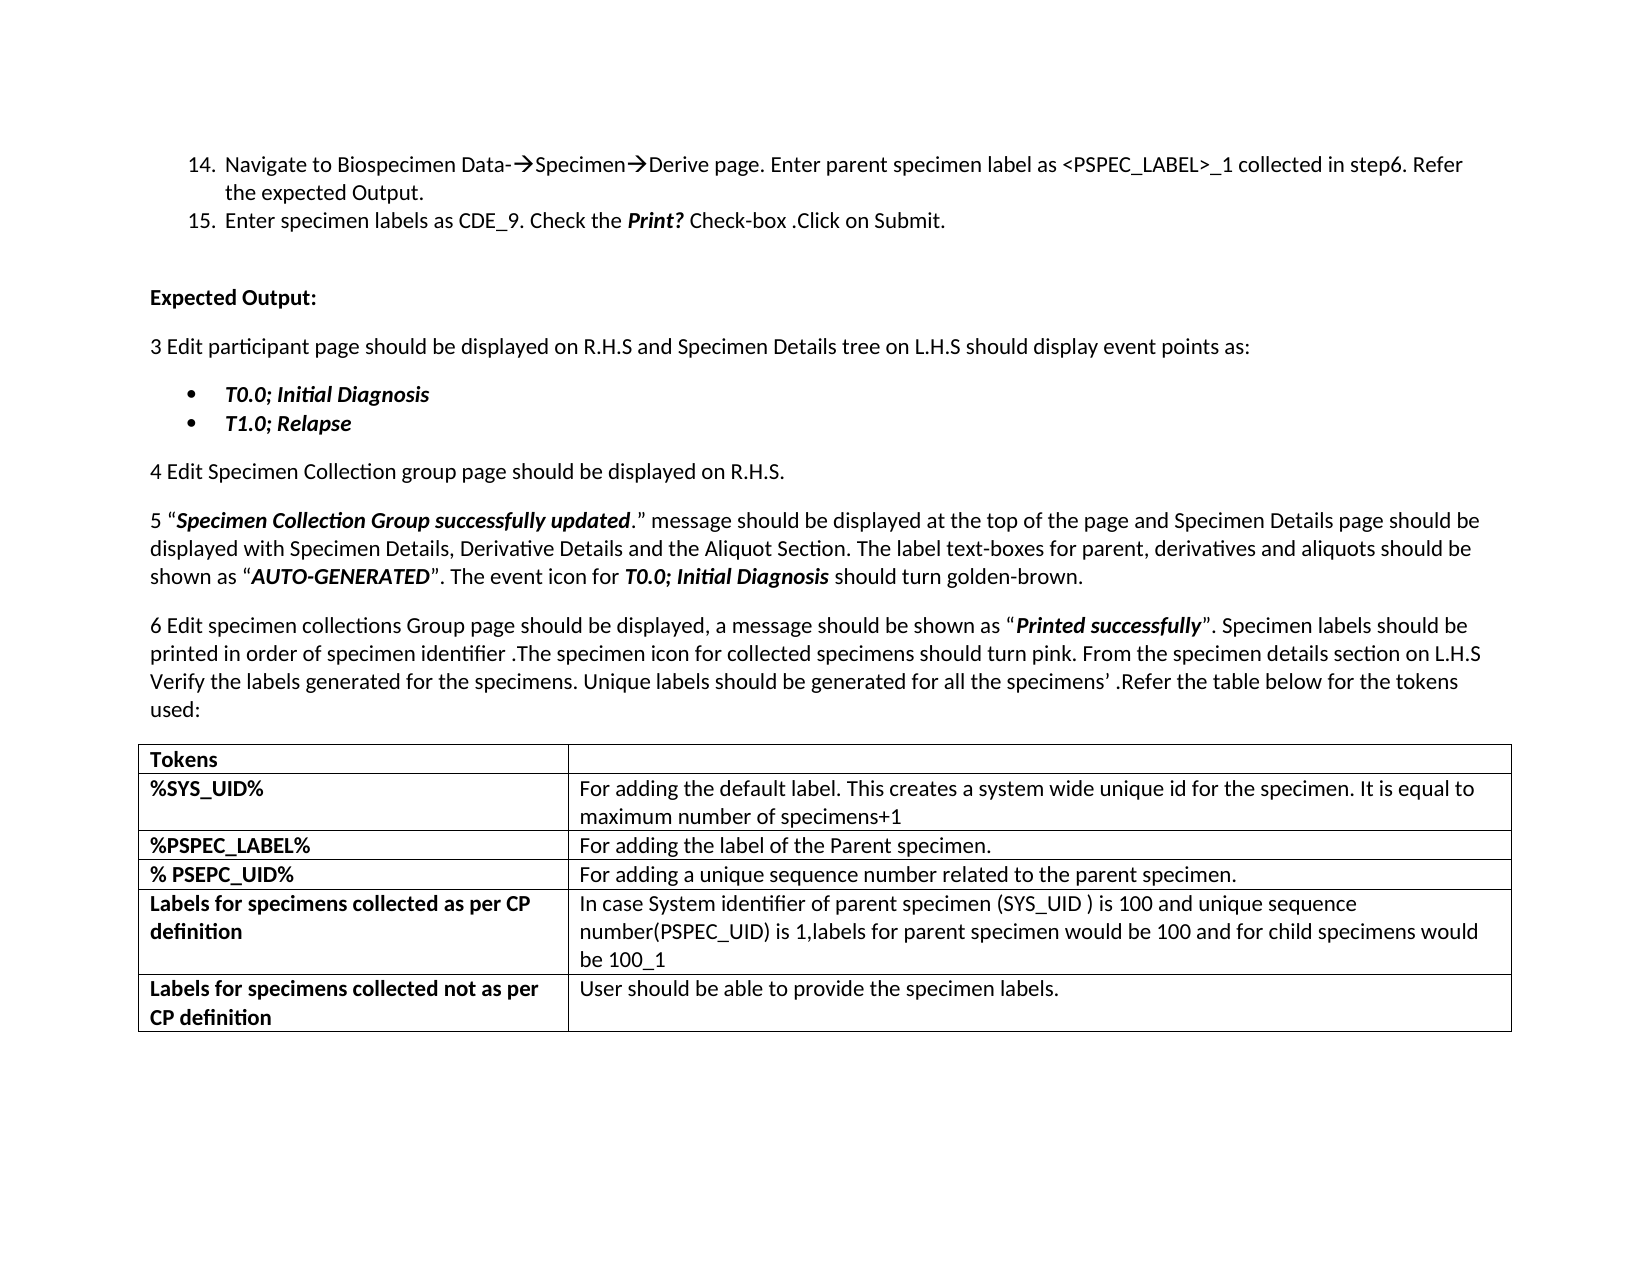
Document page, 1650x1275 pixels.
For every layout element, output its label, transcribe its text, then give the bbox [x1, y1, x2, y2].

table_header Tokens [139, 745, 568, 773]
table_cell Labels for specimens collected not as per CP definition [139, 975, 568, 1031]
table_cell In case System identifier of parent specimen (SYS_UID ) is 100 and unique sequence number(PSPEC_UID) is 1,labels for parent specimen would be 100 and for child specimens would be 100_1 [569, 890, 1511, 973]
list T1.0; Relapse [187, 409, 1500, 437]
table_cell For adding a unique sequence number related to the parent specimen. [569, 860, 1511, 888]
table_cell Labels for specimens collected as per CP definition [139, 890, 568, 973]
text 5 “Specimen Collection Group successfully updated.” message should be displayed at the top of the page and Specimen Details page should be displayed with Specimen Details, Derivative Details and the Aliquot Section. The label text-boxes for parent, derivatives and aliquots should be shown as “AUTO-GENERATED”. The event icon for T0.0; Initial Diagnosis should turn golden-brown. [150, 506, 1500, 590]
table_cell %SYS_UID% [139, 774, 568, 830]
list Enter specimen labels as CDE_9. Check the Print? Check-box .Click on Submit. [187, 206, 1500, 234]
text 4 Edit Specimen Collection group page should be displayed on R.H.S. [150, 457, 1500, 486]
text Expected Output: [150, 283, 1500, 311]
table_cell For adding the default label. This creates a system wide unique id for the specimen. It is equal to maximum number of specimens+1 [569, 774, 1511, 830]
text 3 Edit participant page should be displayed on R.H.S and Specimen Details tree on L.H.S should display event points as: [150, 332, 1500, 360]
table_cell User should be able to provide the specimen labels. [569, 975, 1511, 1031]
list T0.0; Initial Diagnosis [187, 381, 1500, 409]
table_cell For adding the label of the Parent specimen. [569, 831, 1511, 859]
table_cell % PSEPC_UID% [139, 860, 568, 888]
table_header [569, 745, 1511, 773]
list Navigate to Biospecimen Data-SpecimenDerive page. Enter parent specimen label as <PSPEC_LABEL>_1 collected in step6. Refer the expected Output. [187, 150, 1500, 206]
text 6 Edit specimen collections Group page should be displayed, a message should be shown as “Printed successfully”. Specimen labels should be printed in order of specimen identifier .The specimen icon for collected specimens should turn pink. From the specimen details section on L.H.S Verify the labels generated for the specimens. Unique labels should be generated for all the specimens’ .Refer the table below for the tokens used: [150, 611, 1500, 723]
table_cell %PSPEC_LABEL% [139, 831, 568, 859]
